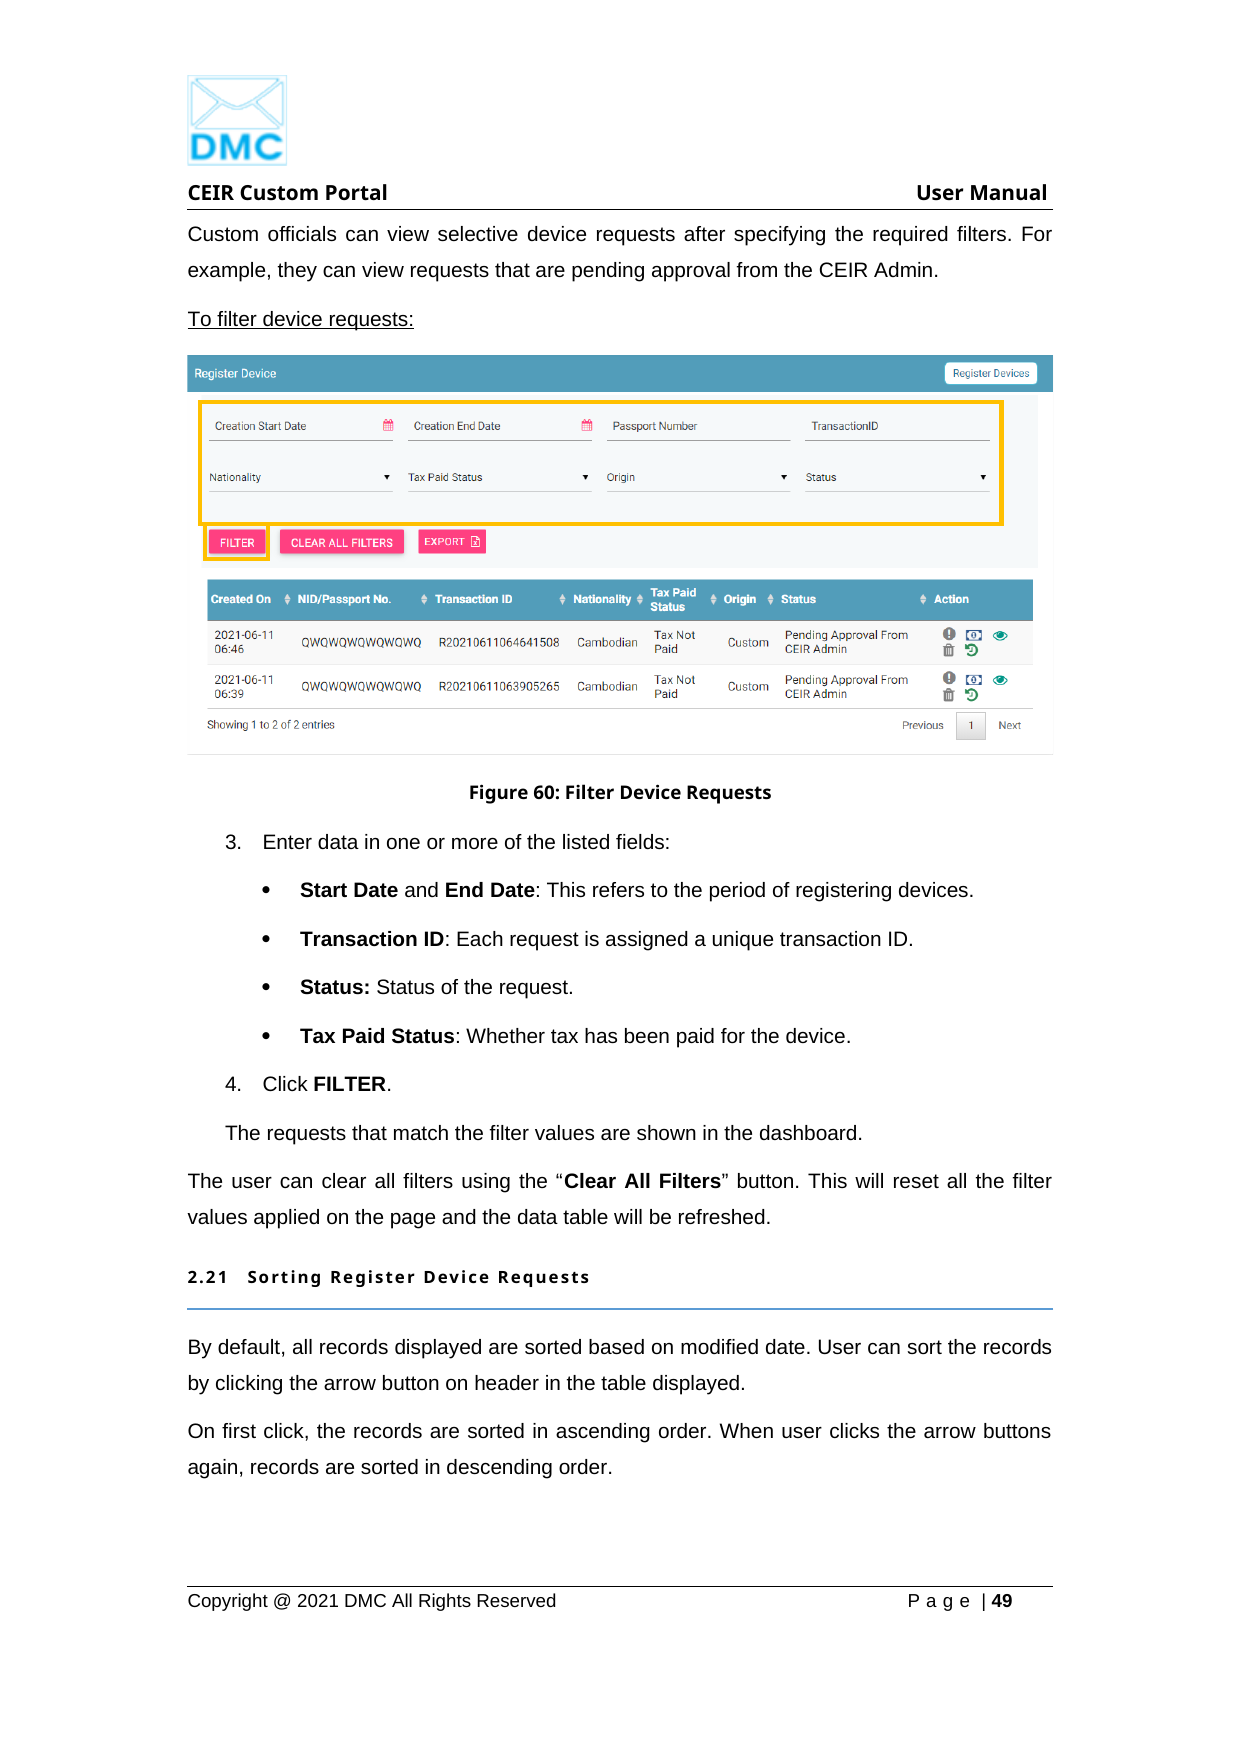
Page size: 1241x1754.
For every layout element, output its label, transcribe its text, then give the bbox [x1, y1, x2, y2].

picture [187, 355, 1054, 755]
text Figure 60: Filter Device Requests [187, 779, 1053, 804]
list Status: Status of the request. [262, 975, 1053, 999]
text Custom officials can view selective device requests after specifying the required filters. For example, they can view requests that are pending approval from the CEIR Admin. [187, 222, 1053, 282]
text By default, all records displayed are sorted based on modified date. User can sort the records by clicking the arrow button on header in the table displayed. [187, 1335, 1053, 1395]
list Tax Paid Status: Whether tax has been paid for the device. [262, 1024, 1053, 1048]
text The user can clear all filters using the “Clear All Filters” button. This will reset all the filter values applied on the page and the data table will be refreshed. [187, 1169, 1053, 1229]
text To filter device requests: [187, 307, 1053, 331]
list Enter data in one or more of the listed fields: [225, 829, 1053, 853]
subtitle Sorting Register Device Requests [187, 1266, 1053, 1308]
list Click FILTER. [225, 1072, 1053, 1096]
text The requests that match the filter values are shown in the dashboard. [225, 1121, 1053, 1144]
picture [187, 75, 288, 166]
list Start Date and End Date: This refers to the period of registering devices. [262, 878, 1053, 902]
text On first click, the records are sorted in ascending order. When user clicks the arrow buttons again, records are sorted in descending order. [187, 1419, 1053, 1479]
list Transaction ID: Each request is assigned a unique transaction ID. [262, 927, 1053, 951]
